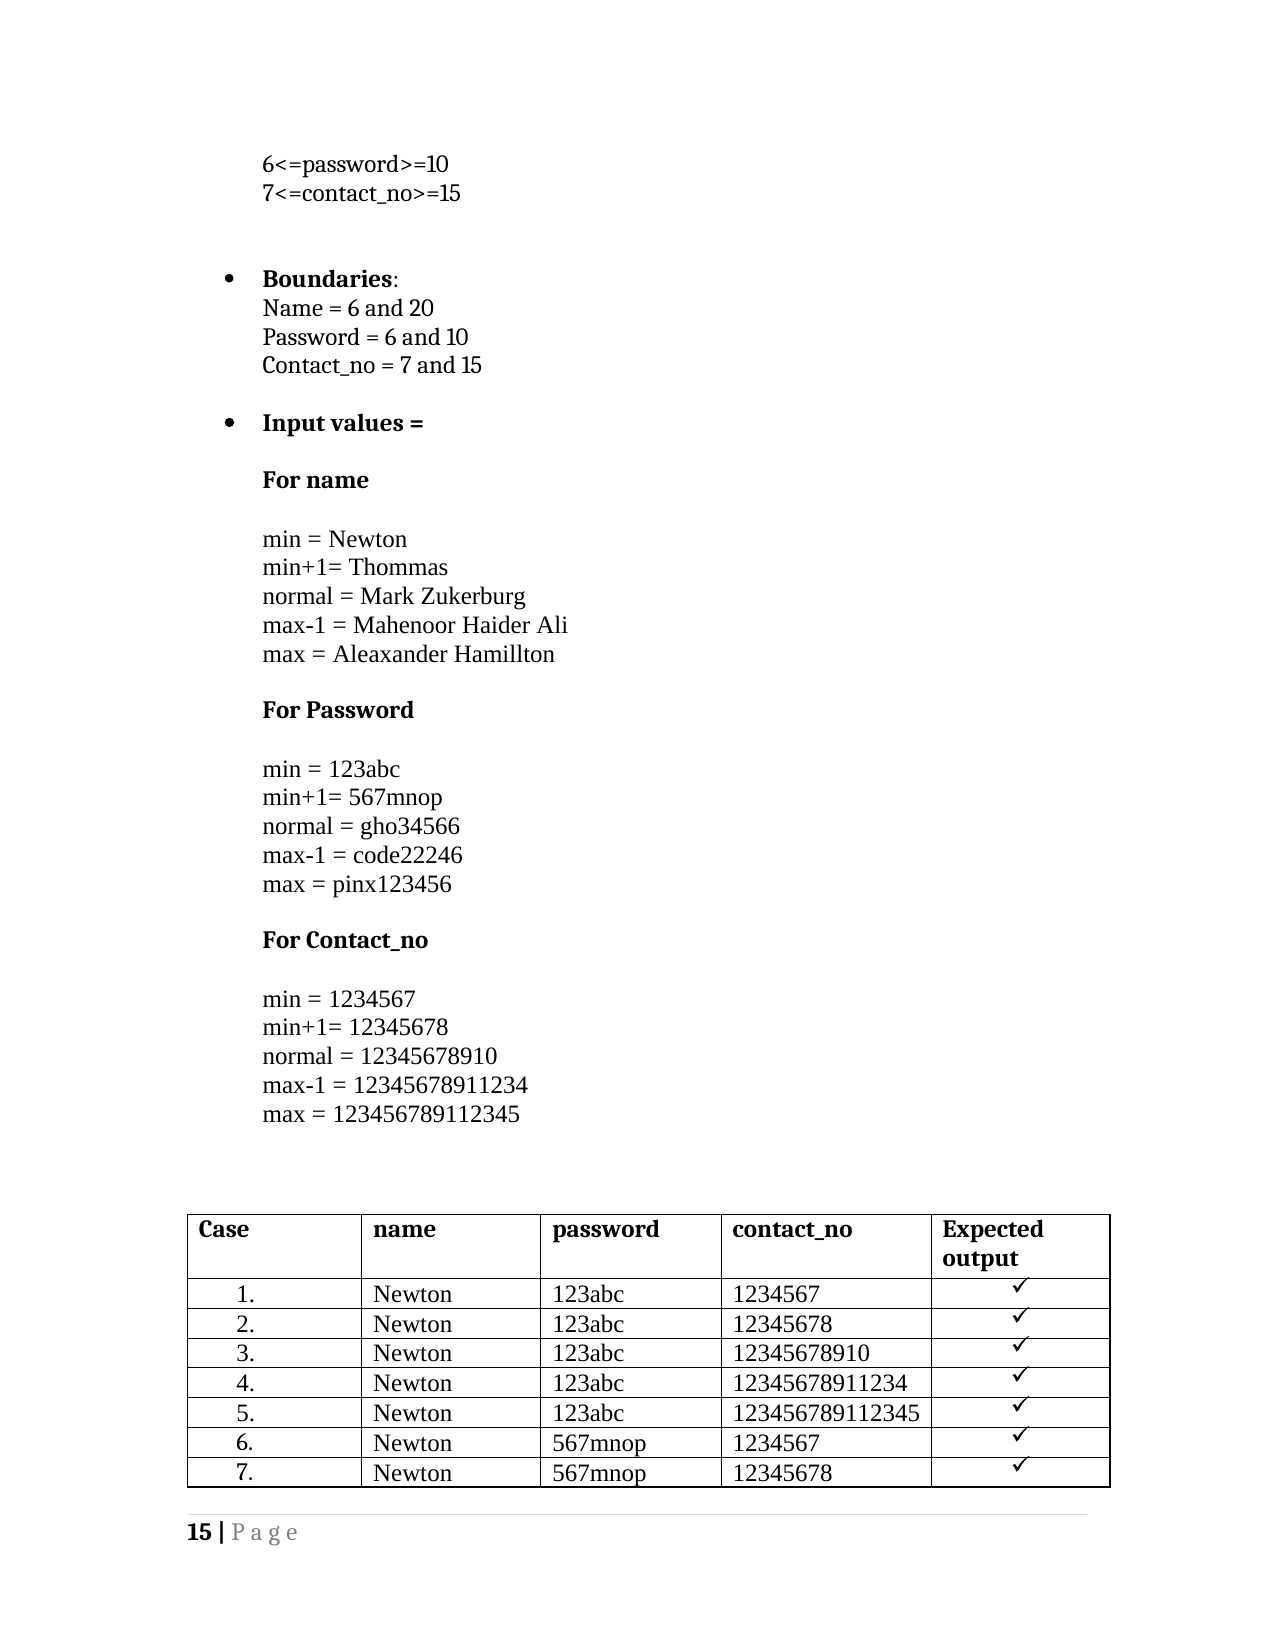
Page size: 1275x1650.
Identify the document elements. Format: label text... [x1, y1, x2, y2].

table_cell Newton [362, 1458, 540, 1486]
text 7<=contact_no>=15 [262, 179, 1087, 207]
text max-1 = code22246 [262, 840, 1087, 869]
text max = Aleaxander Hamillton [262, 639, 1087, 667]
table_cell 1234567 [722, 1279, 931, 1308]
table_cell [932, 1428, 1109, 1457]
table_cell [932, 1279, 1109, 1308]
table_cell [932, 1339, 1109, 1367]
table_cell 1234567 [722, 1428, 931, 1457]
table_cell 12345678911234 [722, 1368, 931, 1397]
text normal = Mark Zukerburg [262, 581, 1087, 610]
text For Password [262, 696, 1087, 725]
text min = 1234567 [262, 984, 1087, 1012]
table_cell [932, 1458, 1109, 1486]
text min = 123abc [262, 754, 1087, 782]
table_cell [932, 1398, 1109, 1427]
text For Contact_no [262, 926, 1087, 955]
table_cell Newton [362, 1339, 540, 1367]
table_cell 12345678 [722, 1309, 931, 1337]
table_cell Newton [362, 1368, 540, 1397]
table_cell Newton [362, 1279, 540, 1308]
table_header password [541, 1215, 721, 1278]
table_cell [188, 1458, 361, 1486]
table_cell [932, 1309, 1109, 1337]
table_cell Newton [362, 1428, 540, 1457]
table_cell 567mnop [541, 1428, 721, 1457]
table_cell [188, 1368, 361, 1397]
table_cell [188, 1339, 361, 1367]
text Name = 6 and 20 [262, 294, 1087, 322]
text max-1 = Mahenoor Haider Ali [262, 610, 1087, 639]
table_cell [188, 1279, 361, 1308]
table_cell 123abc [541, 1339, 721, 1367]
text Password = 6 and 10 [262, 322, 1087, 351]
table_header Case [188, 1215, 361, 1278]
text For name [262, 466, 1087, 495]
table_cell [188, 1309, 361, 1337]
text max = pinx123456 [262, 869, 1087, 897]
text Contact_no = 7 and 15 [262, 351, 1087, 380]
table_cell Newton [362, 1309, 540, 1337]
table_cell 123abc [541, 1398, 721, 1427]
text max = 123456789112345 [187, 1099, 1087, 1127]
table_cell 123abc [541, 1309, 721, 1337]
table_cell 12345678910 [722, 1339, 931, 1367]
table_cell Newton [362, 1398, 540, 1427]
text min+1= Thommas [262, 552, 1087, 581]
text max-1 = 12345678911234 [262, 1070, 1087, 1099]
text normal = gho34566 [262, 811, 1087, 840]
table_header name [362, 1215, 540, 1278]
text min+1= 12345678 [262, 1012, 1087, 1041]
text 6<=password>=10 [262, 150, 1087, 179]
table_cell 123456789112345 [722, 1398, 931, 1427]
table_cell [932, 1368, 1109, 1397]
text normal = 12345678910 [262, 1041, 1087, 1070]
table_header Expected output [932, 1215, 1109, 1278]
text min = Newton [262, 524, 1087, 552]
list Input values = [225, 409, 1087, 437]
table_cell [188, 1428, 361, 1457]
table_cell 123abc [541, 1368, 721, 1397]
table_header contact_no [722, 1215, 931, 1278]
table_cell 12345678 [722, 1458, 931, 1486]
list Boundaries: [225, 265, 1087, 294]
table_cell [188, 1398, 361, 1427]
table_cell 123abc [541, 1279, 721, 1308]
table_cell 567mnop [541, 1458, 721, 1486]
text min+1= 567mnop [262, 782, 1087, 811]
